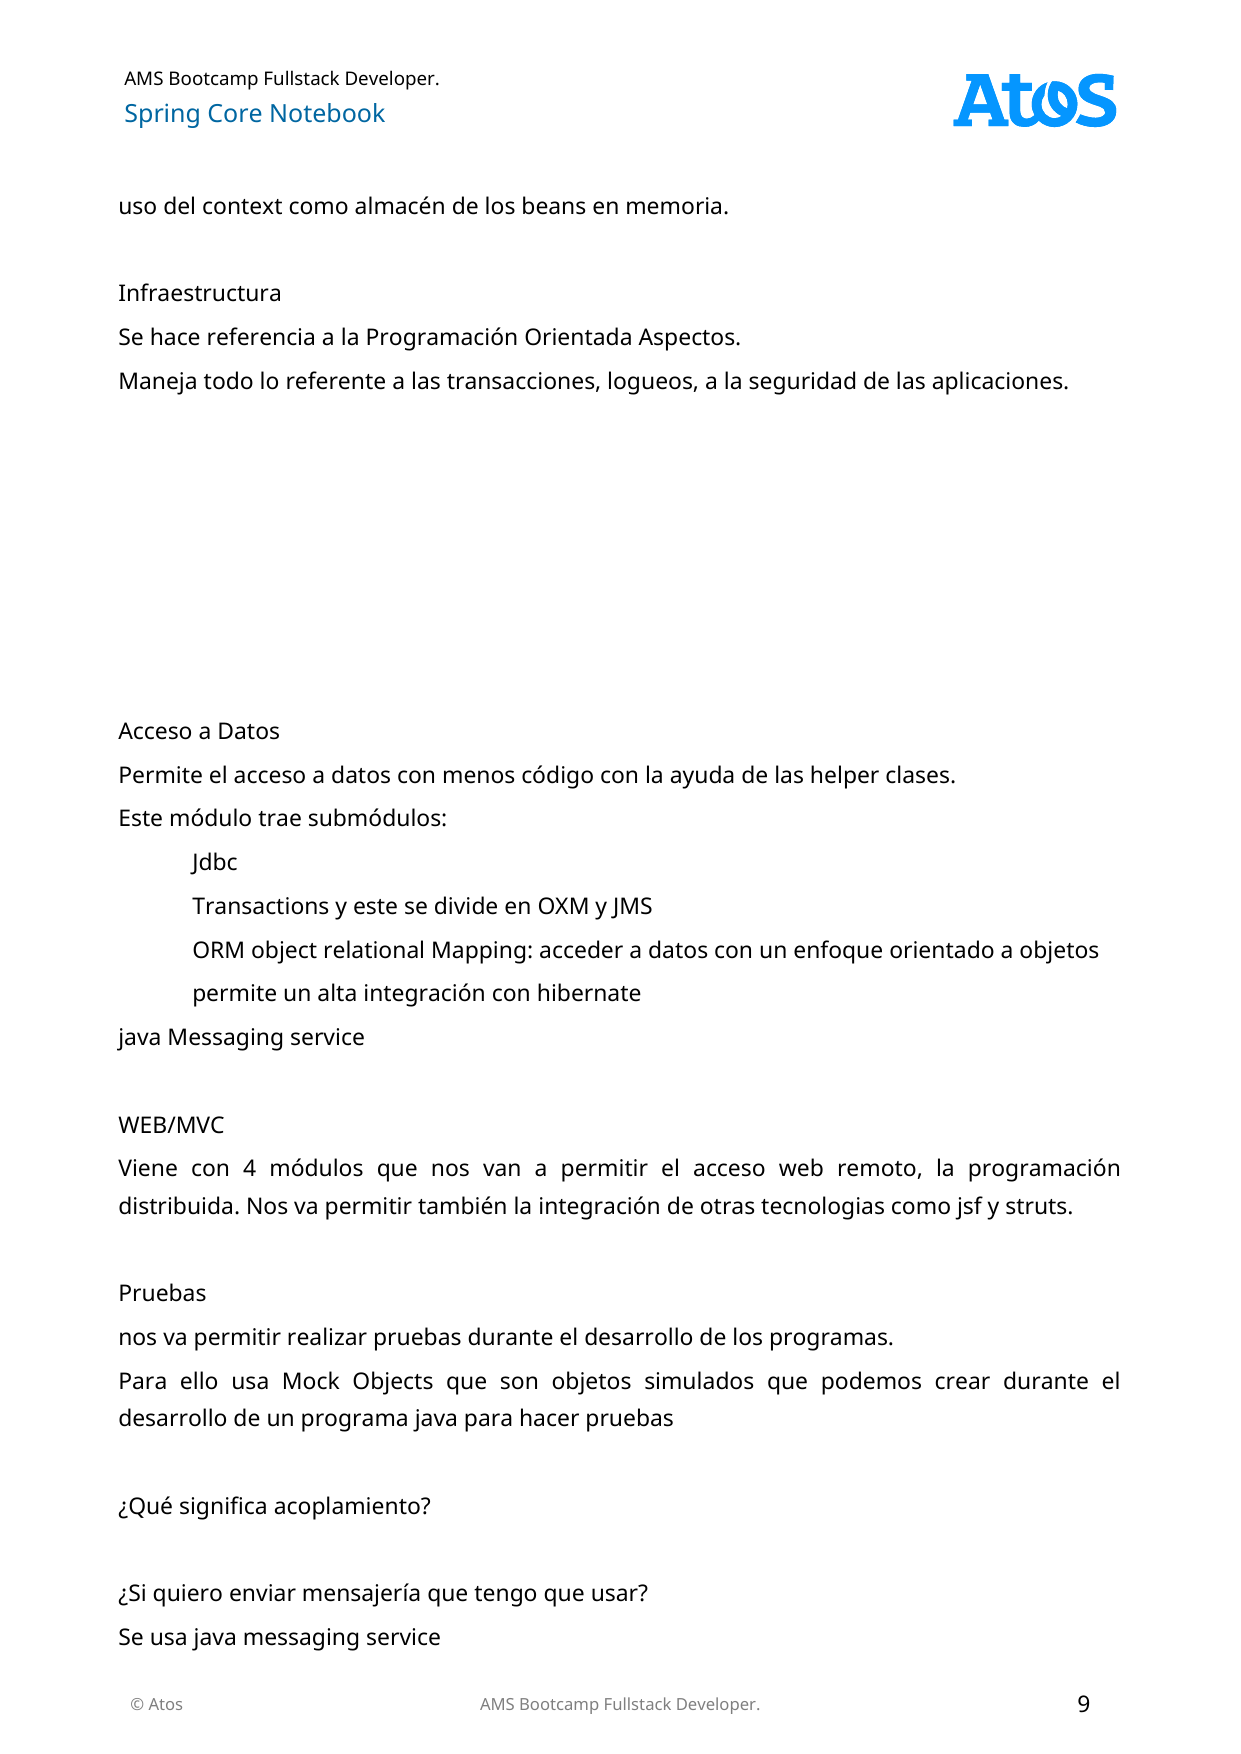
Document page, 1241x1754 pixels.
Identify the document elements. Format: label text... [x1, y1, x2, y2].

text Permite el acceso a datos con menos código con la ayuda de las helper clases. [118, 758, 1122, 790]
text uso del context como almacén de los beans en memoria. [118, 190, 1122, 221]
text WEB/MVC [118, 1108, 1122, 1140]
text java Messaging service [118, 1021, 1122, 1052]
text Se usa java messaging service [118, 1621, 1122, 1652]
text Acceso a Datos [118, 715, 1122, 746]
text nos va permitir realizar pruebas durante el desarrollo de los programas. [118, 1321, 1122, 1352]
text Se hace referencia a la Programación Orientada Aspectos. [118, 321, 1122, 352]
text Este módulo trae submódulos: [118, 802, 1122, 833]
text Jdbc [192, 846, 1122, 877]
text ¿Si quiero enviar mensajería que tengo que usar? [118, 1577, 1122, 1608]
text Viene con 4 módulos que nos van a permitir el acceso web remoto, la programación distribuida. Nos va permitir también la integración de otras tecnologias como jsf y struts. [118, 1152, 1122, 1221]
text permite un alta integración con hibernate [192, 977, 1122, 1008]
text Infraestructura [118, 277, 1122, 308]
text Pruebas [118, 1277, 1122, 1308]
text ORM object relational Mapping: acceder a datos con un enfoque orientado a objetos [192, 933, 1122, 965]
text ¿Qué significa acoplamiento? [118, 1490, 1122, 1521]
text Para ello usa Mock Objects que son objetos simulados que podemos crear durante el desarrollo de un programa java para hacer pruebas [118, 1365, 1122, 1433]
text Maneja todo lo referente a las transacciones, logueos, a la seguridad de las aplicaciones. [118, 365, 1122, 396]
text Transactions y este se divide en OXM y JMS [192, 890, 1122, 921]
